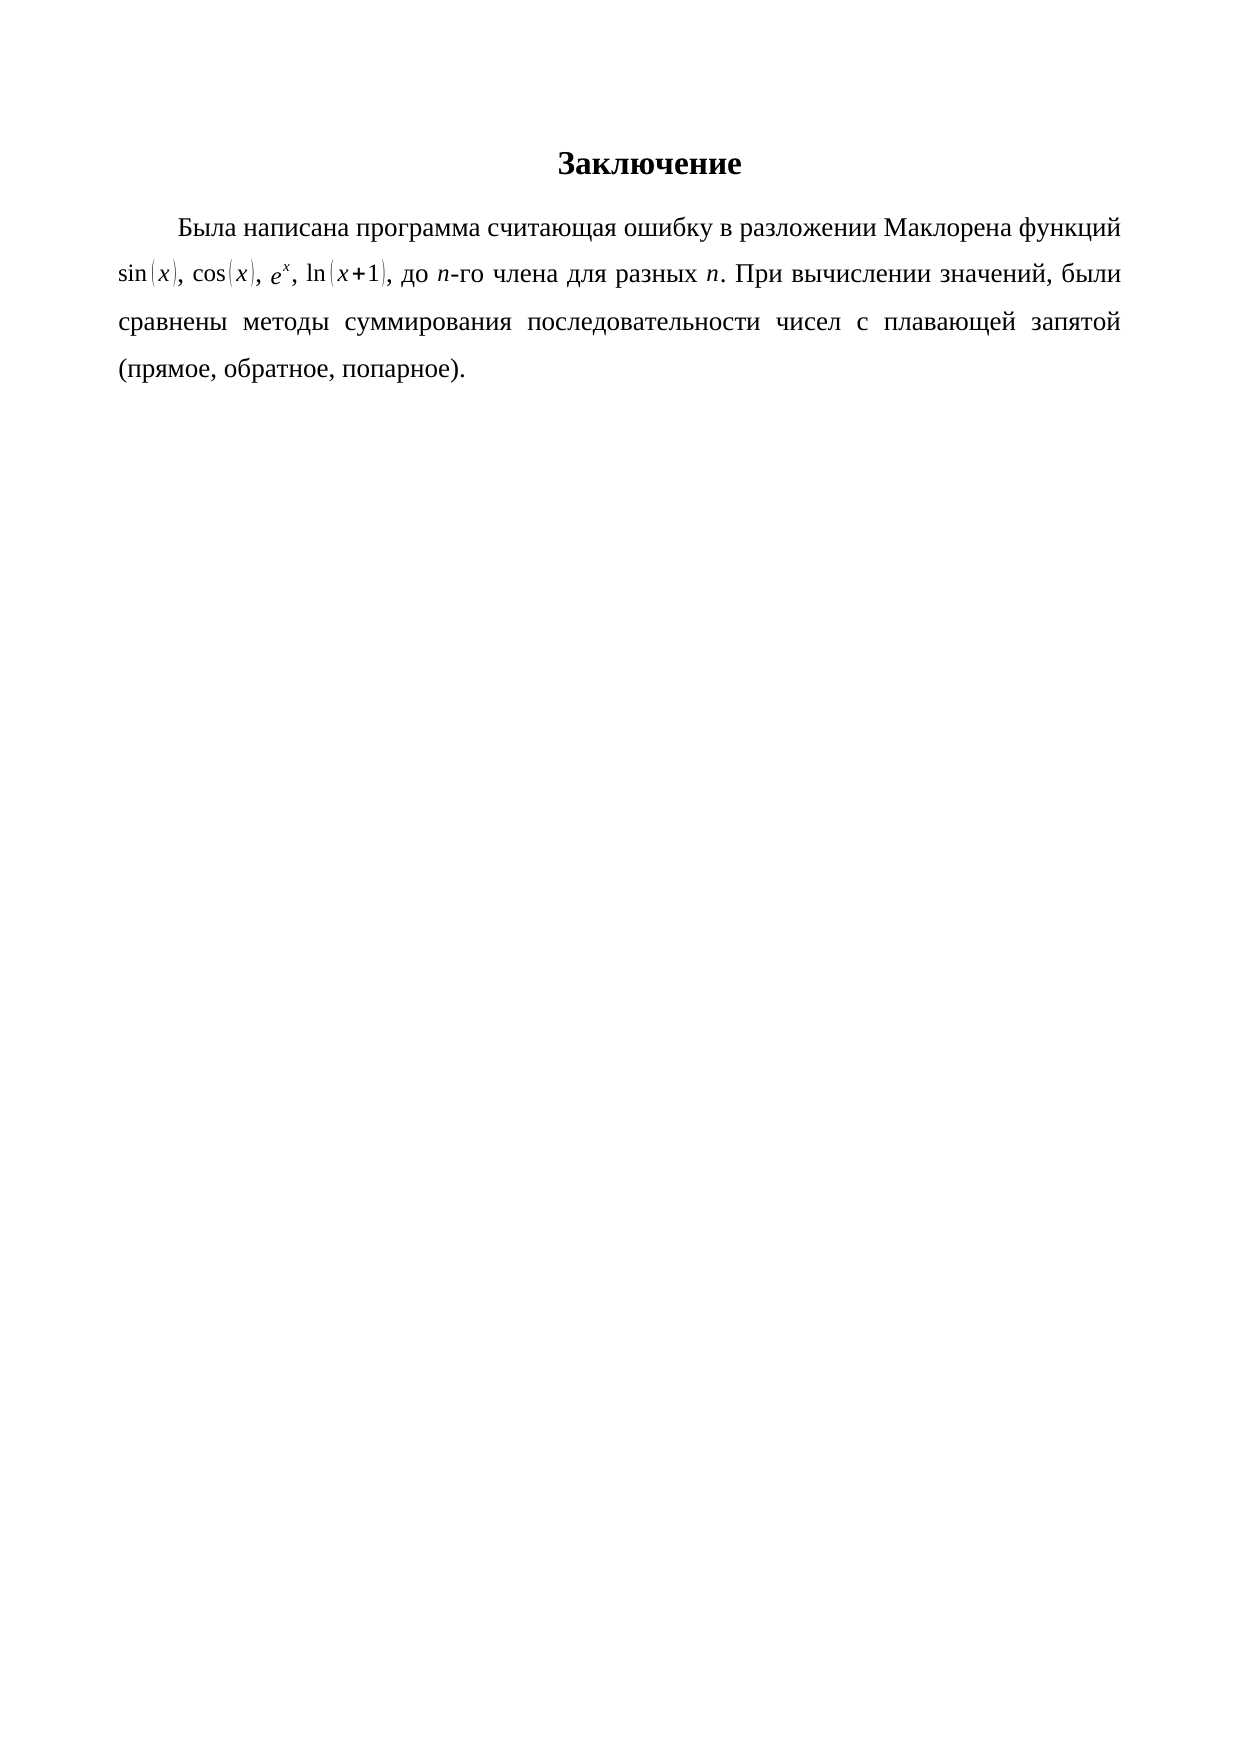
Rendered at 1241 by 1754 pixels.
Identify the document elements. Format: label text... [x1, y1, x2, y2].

text Была написана программа считающая ошибку в разложении Маклорена функций , , , , до -го члена для разных . При вычислении значений, были сравнены методы суммирования последовательности чисел c плавающей запятой (прямое, обратное, попарное). [118, 211, 1122, 383]
subtitle Заключение [118, 143, 1122, 181]
